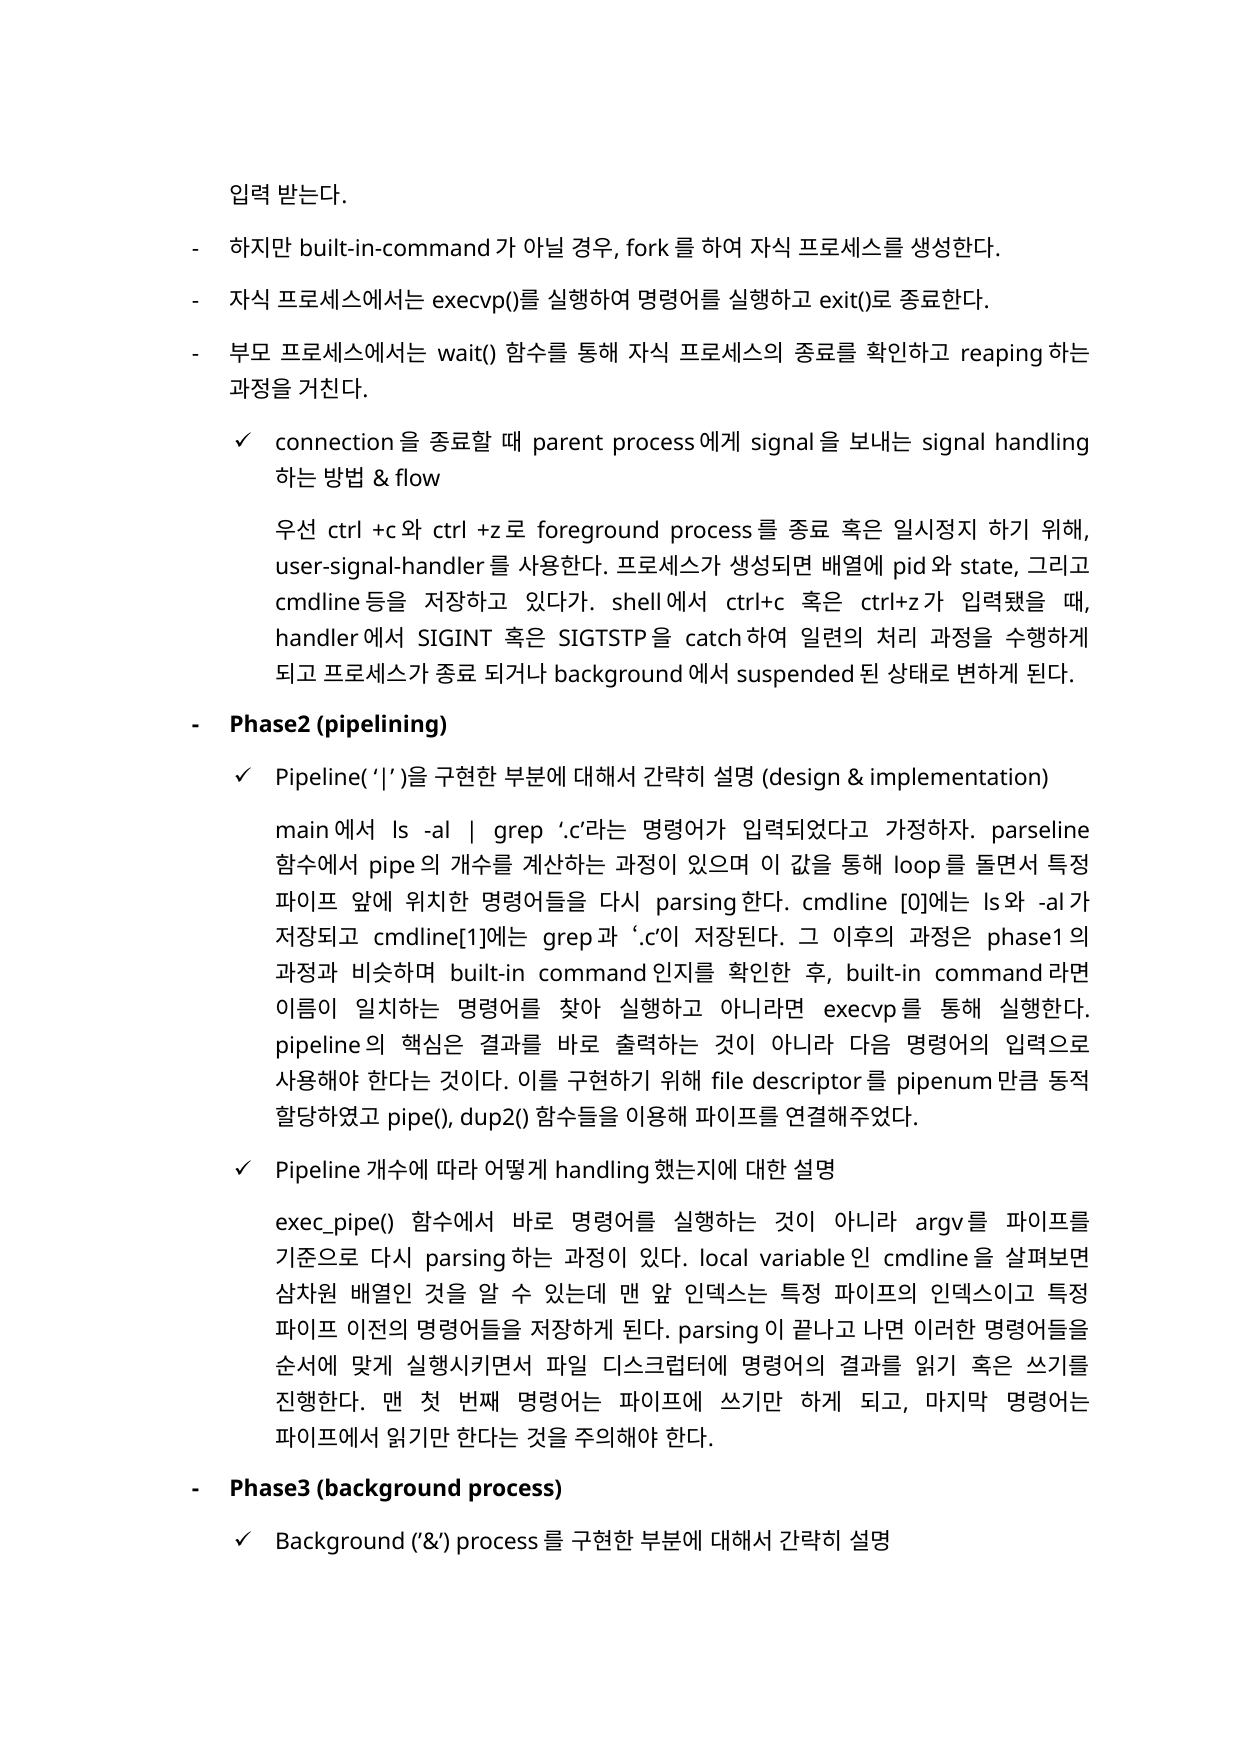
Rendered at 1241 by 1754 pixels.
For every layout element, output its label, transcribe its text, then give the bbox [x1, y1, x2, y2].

list main에서 ls -al | grep ‘.c’라는 명령어가 입력되었다고 가정하자. parseline 함수에서 pipe의 개수를 계산하는 과정이 있으며 이 값을 통해 loop를 돌면서 특정 파이프 앞에 위치한 명령어들을 다시 parsing한다. cmdline [0]에는 ls와 -al가 저장되고 cmdline[1]에는 grep과 ‘.c’이 저장된다. 그 이후의 과정은 phase1의 과정과 비슷하며 built-in command인지를 확인한 후, built-in command라면 이름이 일치하는 명령어를 찾아 실행하고 아니라면 execvp를 통해 실행한다. pipeline의 핵심은 결과를 바로 출력하는 것이 아니라 다음 명령어의 입력으로 사용해야 한다는 것이다. 이를 구현하기 위해 file descriptor를 pipenum만큼 동적 할당하였고 pipe(), dup2() 함수들을 이용해 파이프를 연결해주었다. [275, 811, 1090, 1132]
list Background (’&’) process를 구현한 부분에 대해서 간략히 설명 [233, 1523, 1090, 1556]
list 우선 ctrl +c와 ctrl +z로 foreground process를 종료 혹은 일시정지 하기 위해, user-signal-handler를 사용한다. 프로세스가 생성되면 배열에 pid와 state, 그리고 cmdline등을 저장하고 있다가. shell에서 ctrl+c 혹은 ctrl+z가 입력됐을 때, handler에서 SIGINT 혹은 SIGTSTP을 catch하여 일련의 처리 과정을 수행하게 되고 프로세스가 종료 되거나 background에서 suspended된 상태로 변하게 된다. [275, 512, 1090, 689]
list Pipeline 개수에 따라 어떻게 handling했는지에 대한 설명 [233, 1152, 1090, 1185]
list 부모 프로세스에서는 wait() 함수를 통해 자식 프로세스의 종료를 확인하고 reaping하는 과정을 거친다. [192, 335, 1090, 404]
list Phase2 (pipelining) [192, 708, 1090, 740]
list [192, 177, 1090, 211]
list 자식 프로세스에서는 execvp()를 실행하여 명령어를 실행하고 exit()로 종료한다. [192, 282, 1090, 316]
list 하지만 built-in-command가 아닐 경우, fork를 하여 자식 프로세스를 생성한다. [192, 230, 1090, 263]
list connection을 종료할 때 parent process에게 signal을 보내는 signal handling하는 방법 & flow [233, 423, 1090, 493]
list Pipeline( ‘|’ )을 구현한 부분에 대해서 간략히 설명 (design & implementation) [233, 759, 1090, 792]
list Phase3 (background process) [192, 1472, 1090, 1503]
text exec_pipe() 함수에서 바로 명령어를 실행하는 것이 아니라 argv를 파이프를 기준으로 다시 parsing하는 과정이 있다. local variable인 cmdline을 살펴보면 삼차원 배열인 것을 알 수 있는데 맨 앞 인덱스는 특정 파이프의 인덱스이고 특정 파이프 이전의 명령어들을 저장하게 된다. parsing이 끝나고 나면 이러한 명령어들을 순서에 맞게 실행시키면서 파일 디스크럽터에 명령어의 결과를 읽기 혹은 쓰기를 진행한다. 맨 첫 번째 명령어는 파이프에 쓰기만 하게 되고, 마지막 명령어는 파이프에서 읽기만 한다는 것을 주의해야 한다. [275, 1204, 1090, 1453]
